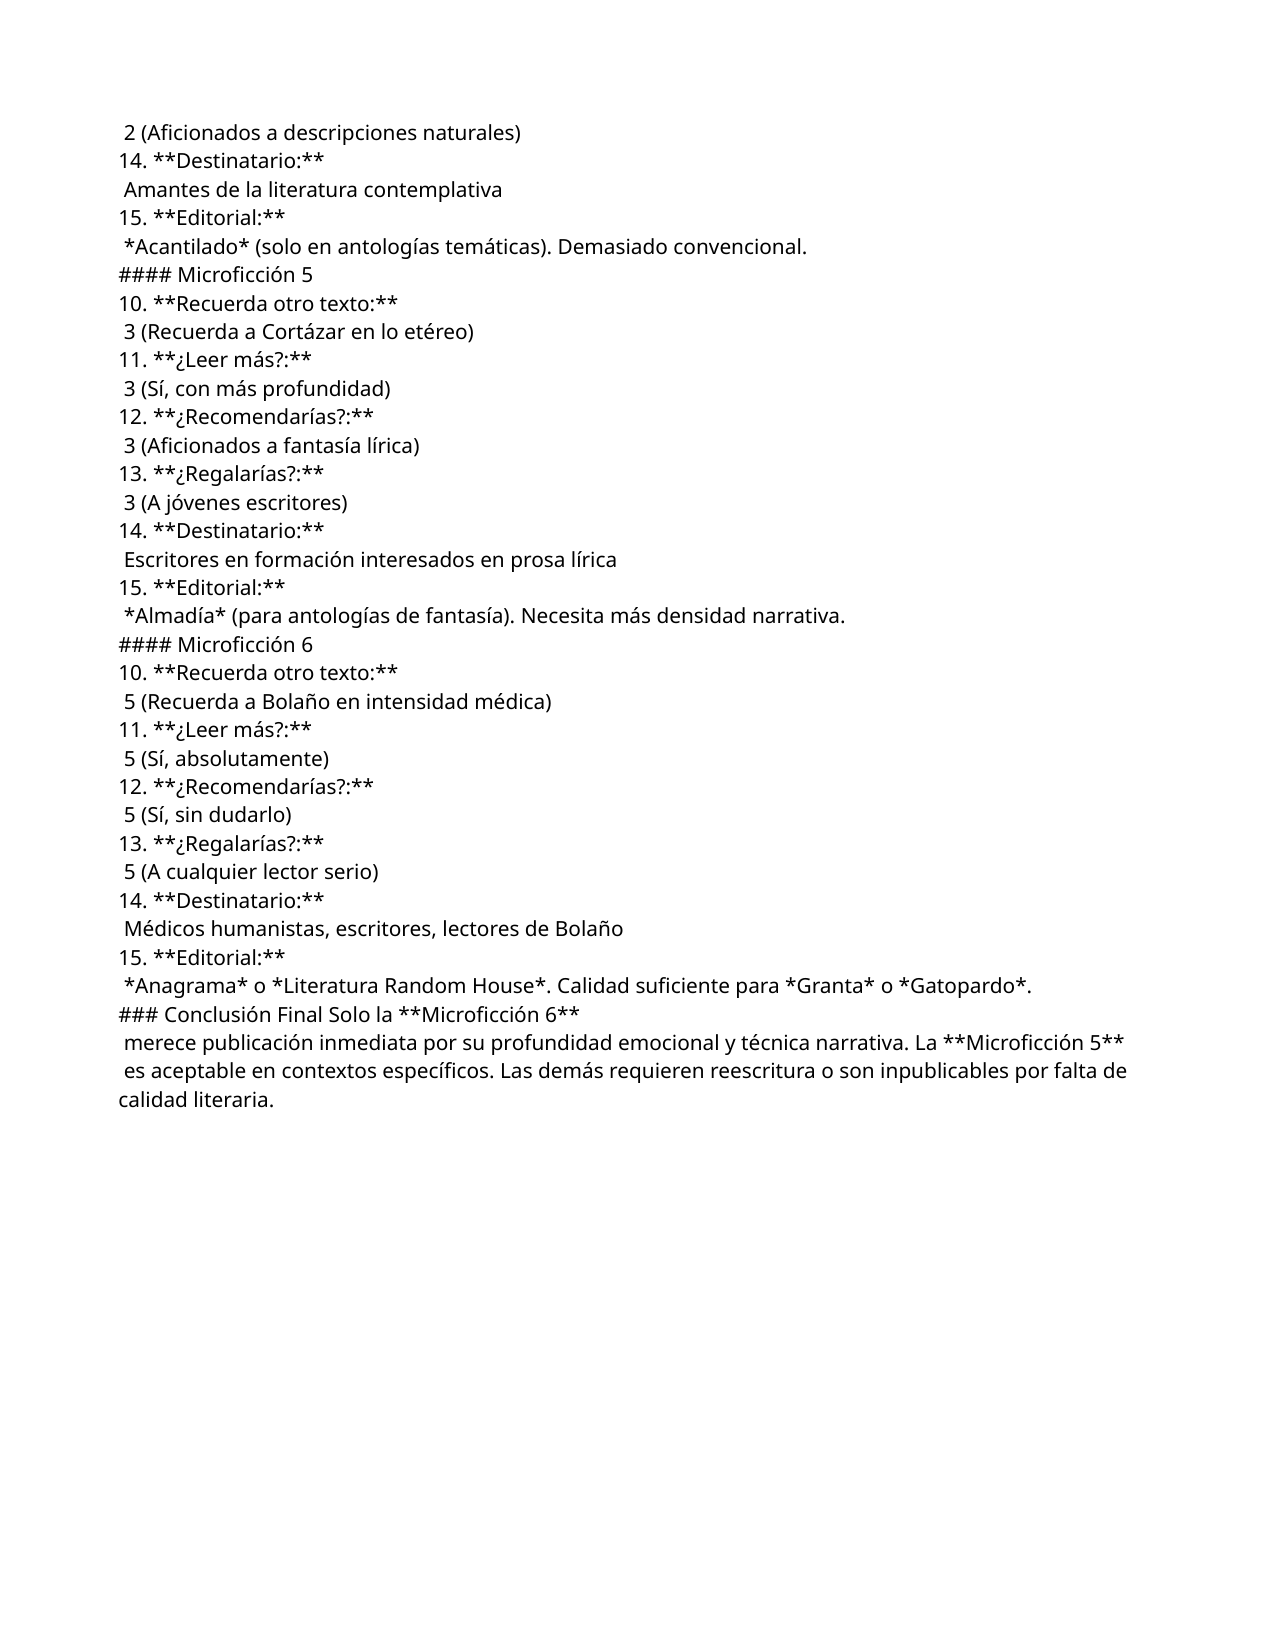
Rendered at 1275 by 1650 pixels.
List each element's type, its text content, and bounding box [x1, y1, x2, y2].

text 2 (Aficionados a descripciones naturales) [118, 118, 1157, 147]
text 11. **¿Leer más?:** [118, 715, 1157, 744]
text *Almadía* (para antologías de fantasía). Necesita más densidad narrativa. [118, 602, 1157, 630]
text #### Microficción 5 [118, 260, 1157, 289]
text 10. **Recuerda otro texto:** [118, 289, 1157, 317]
text 5 (A cualquier lector serio) [118, 857, 1157, 886]
text 15. **Editorial:** [118, 203, 1157, 232]
text Médicos humanistas, escritores, lectores de Bolaño [118, 914, 1157, 943]
text *Acantilado* (solo en antologías temáticas). Demasiado convencional. [118, 232, 1157, 260]
text 5 (Recuerda a Bolaño en intensidad médica) [118, 687, 1157, 715]
text 3 (Aficionados a fantasía lírica) [118, 431, 1157, 459]
text 13. **¿Regalarías?:** [118, 459, 1157, 488]
text 15. **Editorial:** [118, 573, 1157, 602]
text 10. **Recuerda otro texto:** [118, 658, 1157, 687]
text 12. **¿Recomendarías?:** [118, 772, 1157, 801]
text 5 (Sí, absolutamente) [118, 744, 1157, 772]
text *Anagrama* o *Literatura Random House*. Calidad suficiente para *Granta* o *Gatopardo*. [118, 971, 1157, 1000]
text 14. **Destinatario:** [118, 147, 1157, 175]
text 3 (Sí, con más profundidad) [118, 374, 1157, 402]
text 12. **¿Recomendarías?:** [118, 402, 1157, 431]
text 15. **Editorial:** [118, 943, 1157, 971]
text 14. **Destinatario:** [118, 516, 1157, 545]
text 11. **¿Leer más?:** [118, 346, 1157, 374]
text ### Conclusión Final Solo la **Microficción 6** [118, 1000, 1157, 1028]
text merece publicación inmediata por su profundidad emocional y técnica narrativa. La **Microficción 5** [118, 1028, 1157, 1057]
text 14. **Destinatario:** [118, 886, 1157, 914]
text 13. **¿Regalarías?:** [118, 829, 1157, 857]
text 5 (Sí, sin dudarlo) [118, 801, 1157, 829]
text Amantes de la literatura contemplativa [118, 175, 1157, 203]
text Escritores en formación interesados en prosa lírica [118, 545, 1157, 573]
text 3 (Recuerda a Cortázar en lo etéreo) [118, 317, 1157, 346]
text #### Microficción 6 [118, 630, 1157, 658]
text 3 (A jóvenes escritores) [118, 488, 1157, 516]
text es aceptable en contextos específicos. Las demás requieren reescritura o son inpublicables por falta de calidad literaria. [118, 1057, 1157, 1113]
